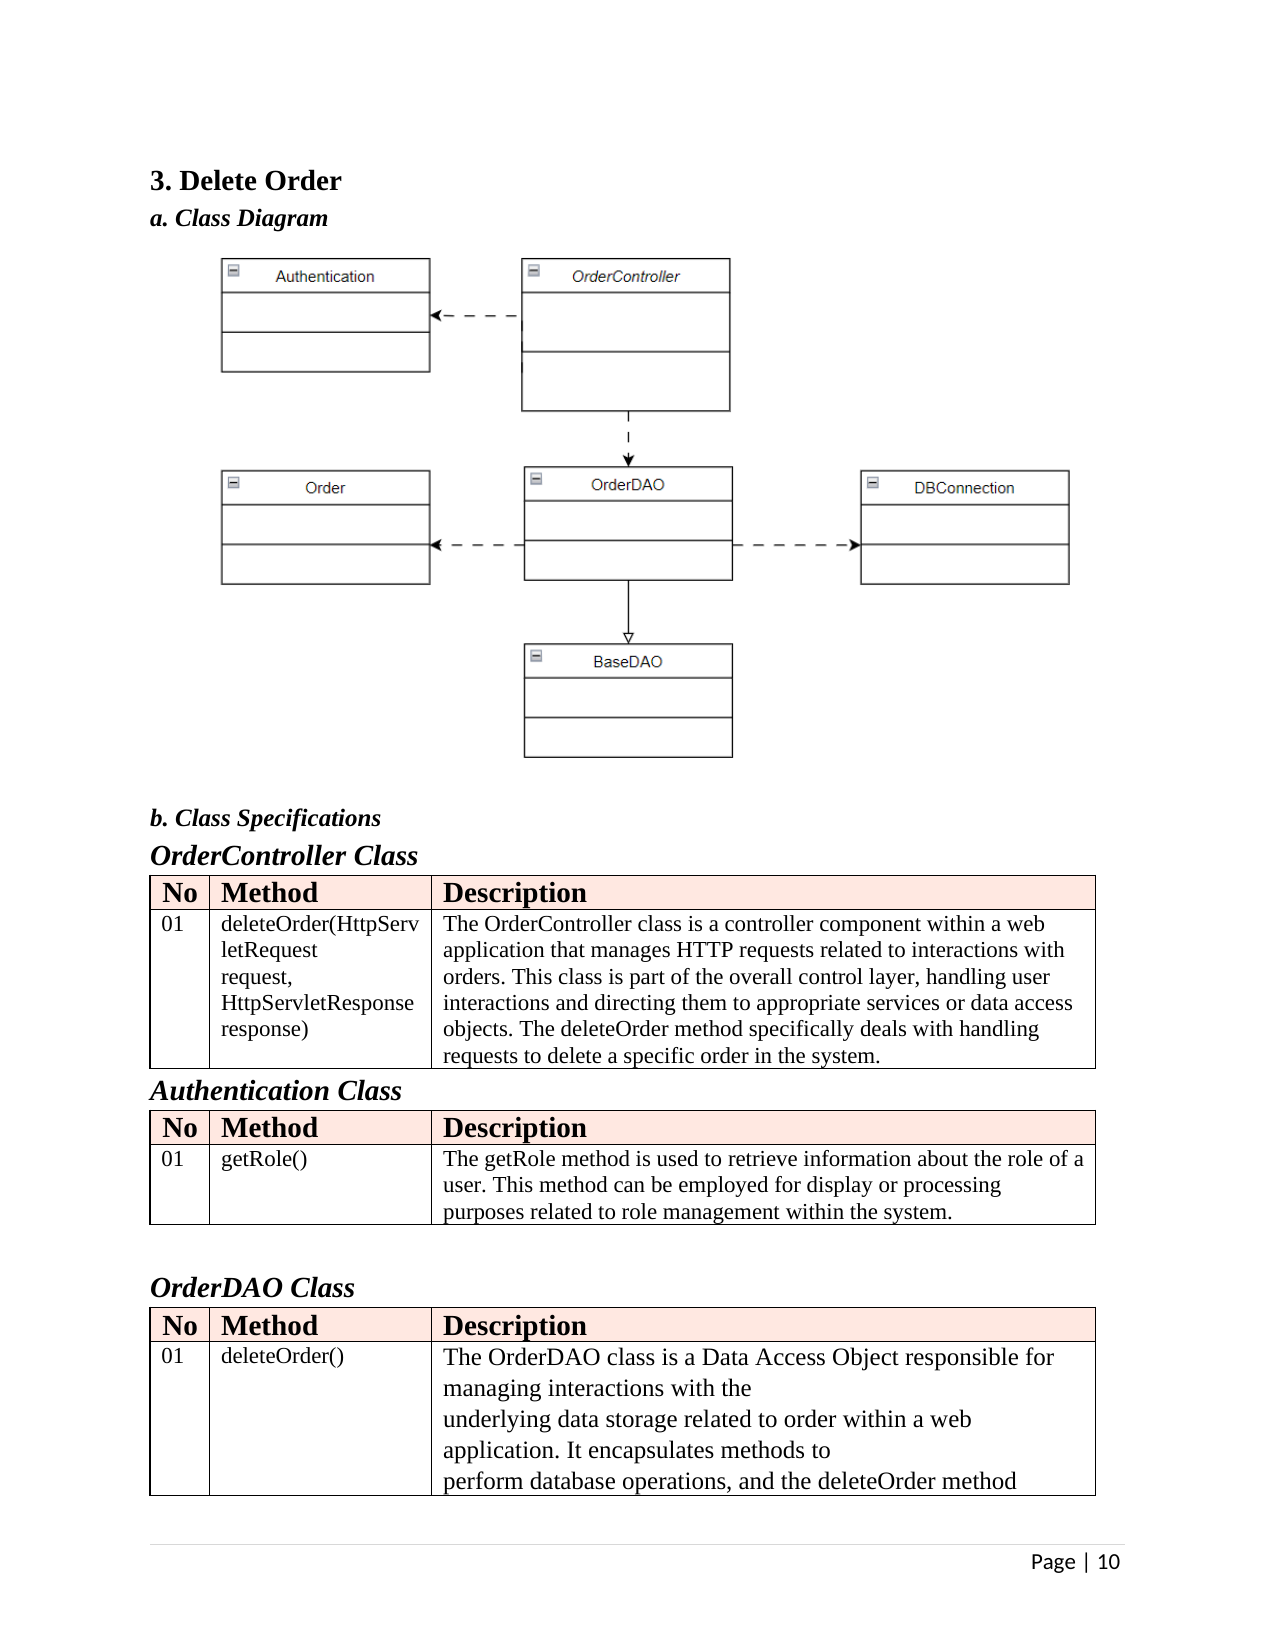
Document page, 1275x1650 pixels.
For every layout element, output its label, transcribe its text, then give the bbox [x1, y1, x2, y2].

table_header No [151, 1308, 209, 1341]
table_cell The getRole method is used to retrieve information about the role of a user. This method can be employed for display or processing purposes related to role management within the system. [432, 1145, 1095, 1224]
subtitle OrderDAO Class [150, 1270, 1125, 1304]
table_cell 01 [151, 1145, 209, 1224]
table_cell 01 [151, 1342, 209, 1495]
subtitle Authentication Class [150, 1073, 1125, 1107]
table_header Description [432, 876, 1095, 909]
subtitle a. Class Diagram [150, 203, 1125, 232]
picture [150, 233, 1125, 785]
table_header Method [210, 1111, 431, 1144]
table_cell 01 [151, 910, 209, 1068]
subtitle OrderController Class [150, 838, 1125, 872]
table_cell deleteOrder(HttpServletRequest request, HttpServletResponse response) [210, 910, 431, 1068]
table_header Method [210, 1308, 431, 1341]
table_header Description [432, 1111, 1095, 1144]
table_cell getRole() [210, 1145, 431, 1224]
subtitle 3. Delete Order [150, 163, 1125, 196]
table_cell The OrderController class is a controller component within a web application that manages HTTP requests related to interactions with orders. This class is part of the overall control layer, handling user interactions and directing them to appropriate services or data access objects. The deleteOrder method specifically deals with handling requests to delete a specific order in the system. [432, 910, 1095, 1068]
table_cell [432, 1342, 1095, 1495]
table_cell deleteOrder() [210, 1342, 431, 1495]
table_header Method [210, 876, 431, 909]
table_header Description [432, 1308, 1095, 1341]
table_header No [151, 876, 209, 909]
table_header No [151, 1111, 209, 1144]
subtitle b. Class Specifications [150, 803, 1125, 832]
